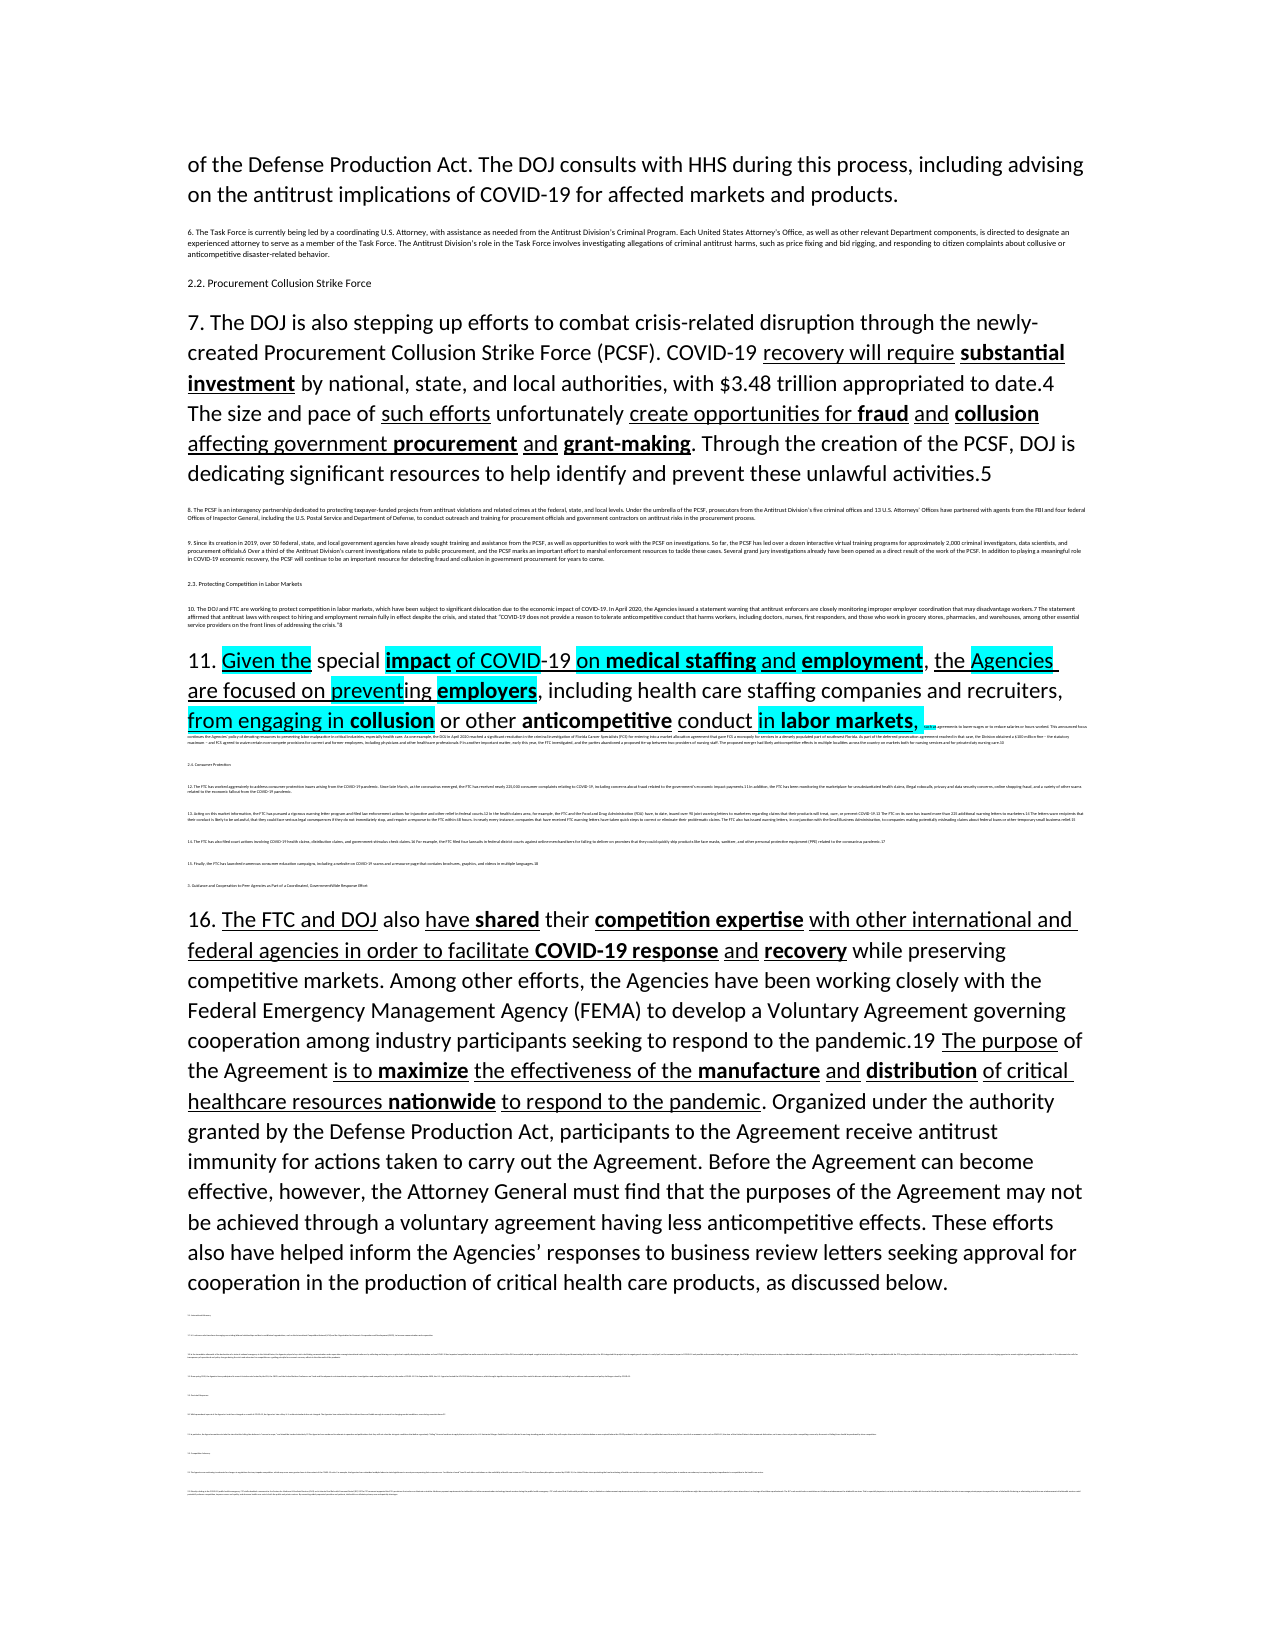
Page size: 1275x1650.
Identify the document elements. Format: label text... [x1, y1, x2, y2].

text 11. Given the special impact of COVID-19 on medical staffing and employment, the Agencies are focused on preventing employers, including health care staffing companies and recruiters, from engaging in collusion or other anticompetitive conduct in labor markets, such as agreements to lower wages or to reduce salaries or hours worked. This announced focus continues the Agencies’ policy of devoting resources to preventing labor malpractice in critical industries, especially health care. As one example, the DOJ in April 2020 reached a significant resolution in the criminal investigation of Florida Cancer Specialists (FCS) for entering into a market allocation agreement that gave FCS a monopoly for services in a densely populated part of southwest Florida. As part of the deferred prosecution agreement reached in that case, the Division obtained a $100 million fine – the statutory maximum – and FCS agreed to waive certain non-compete provisions for current and former employees, including physicians and other healthcare professionals.9 In another important matter, early this year, the FTC investigated, and the parties abandoned a proposed tie-up between two providers of nursing staff. The proposed merger had likely anticompetitive effects in multiple localities across the country on markets both for nursing services and for private duty nursing care.10 [187, 646, 1087, 745]
text 2.2. Procurement Collusion Strike Force [187, 277, 1087, 291]
text 16. The FTC and DOJ also have shared their competition expertise with other international and federal agencies in order to facilitate COVID-19 response and recovery while preserving competitive markets. Among other efforts, the Agencies have been working closely with the Federal Emergency Management Agency (FEMA) to develop a Voluntary Agreement governing cooperation among industry participants seeking to respond to the pandemic.19 The purpose of the Agreement is to maximize the effectiveness of the manufacture and distribution of critical healthcare resources nationwide to respond to the pandemic. Organized under the authority granted by the Defense Production Act, participants to the Agreement receive antitrust immunity for actions taken to carry out the Agreement. Before the Agreement can become effective, however, the Attorney General must find that the purposes of the Agreement may not be achieved through a voluntary agreement having less anticompetitive effects. These efforts also have helped inform the Agencies’ responses to business review letters seeking approval for cooperation in the production of critical health care products, as discussed below. [187, 906, 1087, 1296]
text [187, 150, 1087, 208]
text 7. The DOJ is also stepping up efforts to combat crisis-related disruption through the newly-created Procurement Collusion Strike Force (PCSF). COVID-19 recovery will require substantial investment by national, state, and local authorities, with $3.48 trillion appropriated to date.4 The size and pace of such efforts unfortunately create opportunities for fraud and collusion affecting government procurement and grant-making. Through the creation of the PCSF, DOJ is dedicating significant resources to help identify and prevent these unlawful activities.5 [187, 308, 1087, 487]
